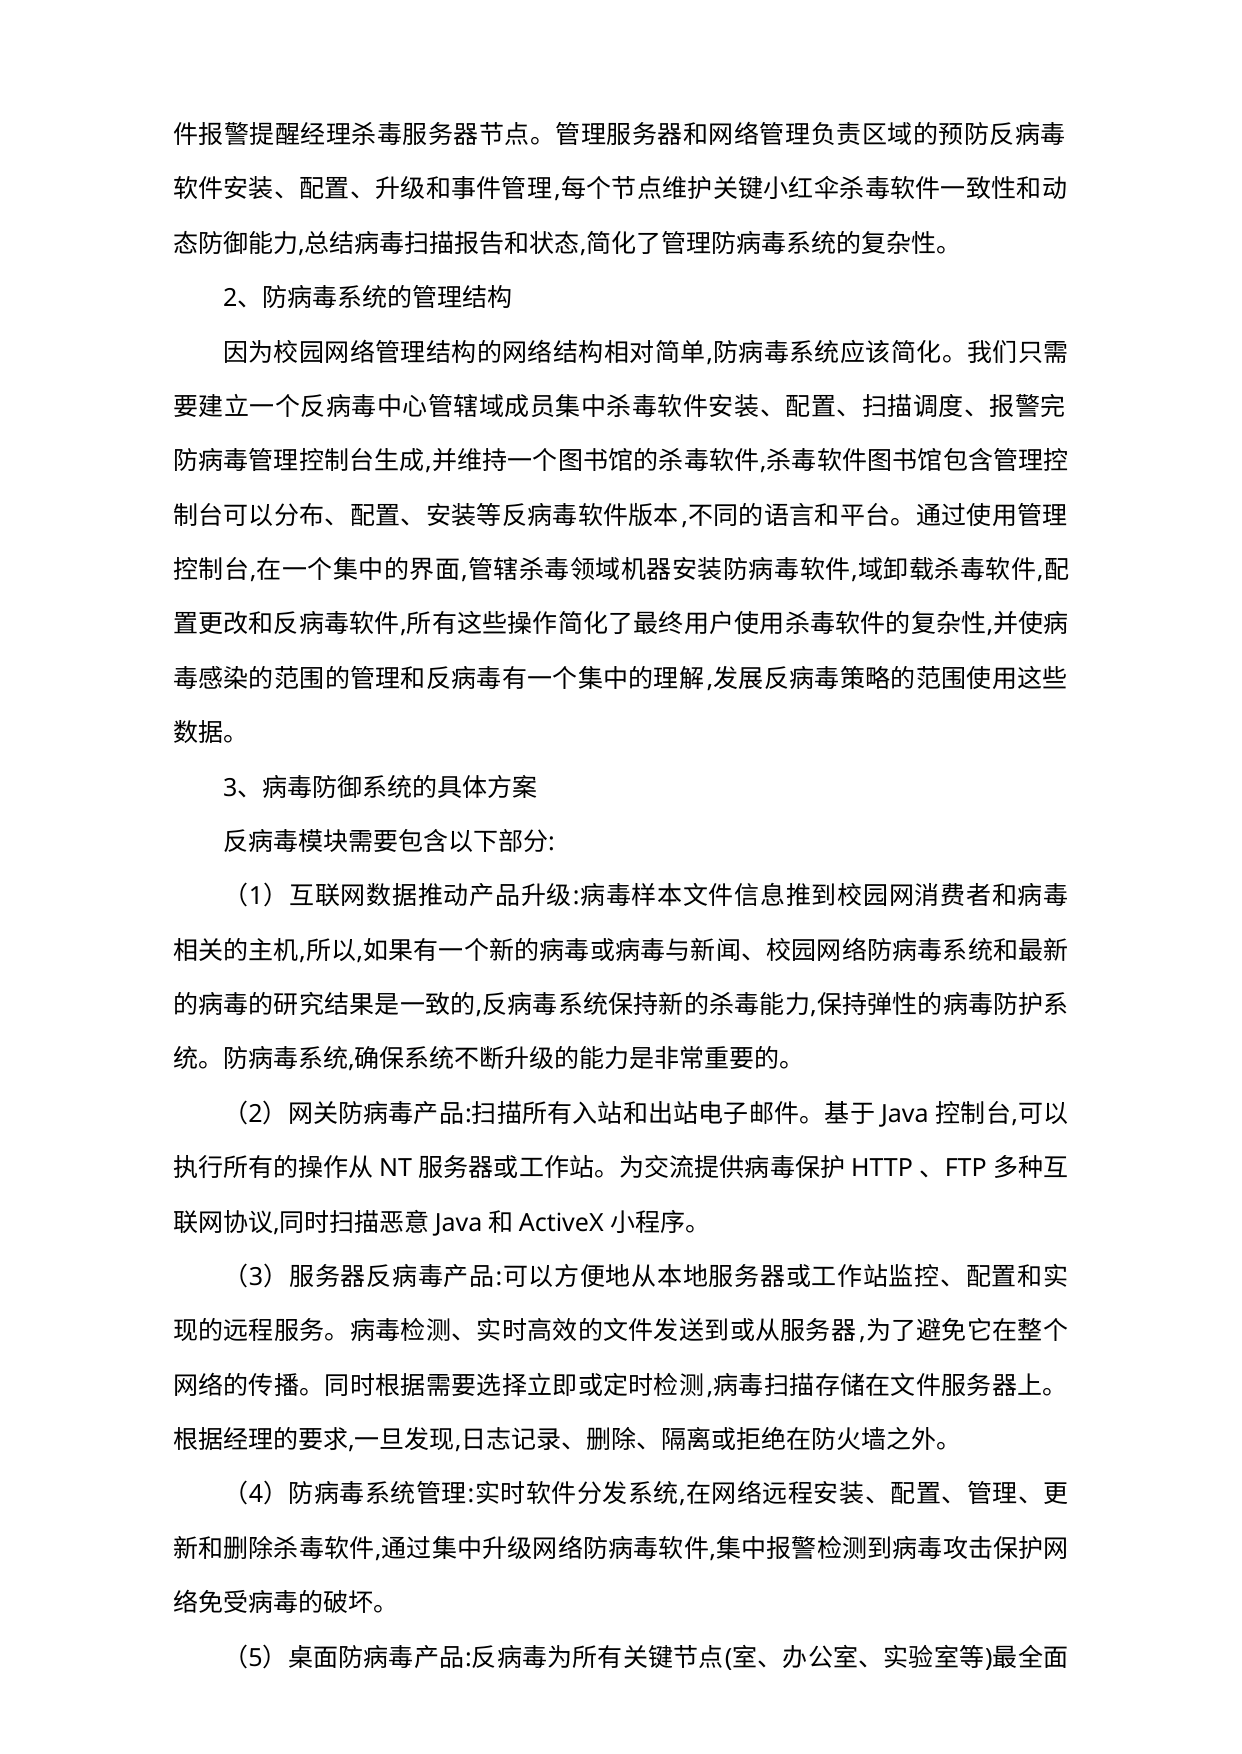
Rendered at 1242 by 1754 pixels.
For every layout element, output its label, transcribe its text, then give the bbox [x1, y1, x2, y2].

text （1）互联网数据推动产品升级:病毒样本文件信息推到校园网消费者和病毒相关的主机,所以,如果有一个新的病毒或病毒与新闻、校园网络防病毒系统和最新的病毒的研究结果是一致的,反病毒系统保持新的杀毒能力,保持弹性的病毒防护系统。防病毒系统,确保系统不断升级的能力是非常重要的。 [173, 876, 1069, 1075]
text （2）网关防病毒产品:扫描所有入站和出站电子邮件。基于Java 控制台,可以执行所有的操作从NT 服务器或工作站。为交流提供病毒保护HTTP 、FTP 多种互联网协议,同时扫描恶意Java 和ActiveX 小程序。 [173, 1093, 1069, 1238]
text 因为校园网络管理结构的网络结构相对简单,防病毒系统应该简化。我们只需要建立一个反病毒中心管辖域成员集中杀毒软件安装、配置、扫描调度、报警完防病毒管理控制台生成,并维持一个图书馆的杀毒软件,杀毒软件图书馆包含管理控制台可以分布、配置、安装等反病毒软件版本,不同的语言和平台。通过使用管理控制台,在一个集中的界面,管辖杀毒领域机器安装防病毒软件,域卸载杀毒软件,配置更改和反病毒软件,所有这些操作简化了最终用户使用杀毒软件的复杂性,并使病毒感染的范围的管理和反病毒有一个集中的理解,发展反病毒策略的范围使用这些数据。 [173, 332, 1069, 749]
text 3、病毒防御系统的具体方案 [173, 767, 1069, 803]
text 2、防病毒系统的管理结构 [173, 278, 1069, 314]
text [173, 114, 1069, 259]
text （3）服务器反病毒产品:可以方便地从本地服务器或工作站监控、配置和实现的远程服务。病毒检测、实时高效的文件发送到或从服务器,为了避免它在整个网络的传播。同时根据需要选择立即或定时检测,病毒扫描存储在文件服务器上。根据经理的要求,一旦发现,日志记录、删除、隔离或拒绝在防火墙之外。 [173, 1256, 1069, 1456]
text （4）防病毒系统管理:实时软件分发系统,在网络远程安装、配置、管理、更新和删除杀毒软件,通过集中升级网络防病毒软件,集中报警检测到病毒攻击保护网络免受病毒的破坏。 [173, 1474, 1069, 1619]
text 反病毒模块需要包含以下部分: [173, 821, 1069, 858]
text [173, 1637, 1069, 1673]
